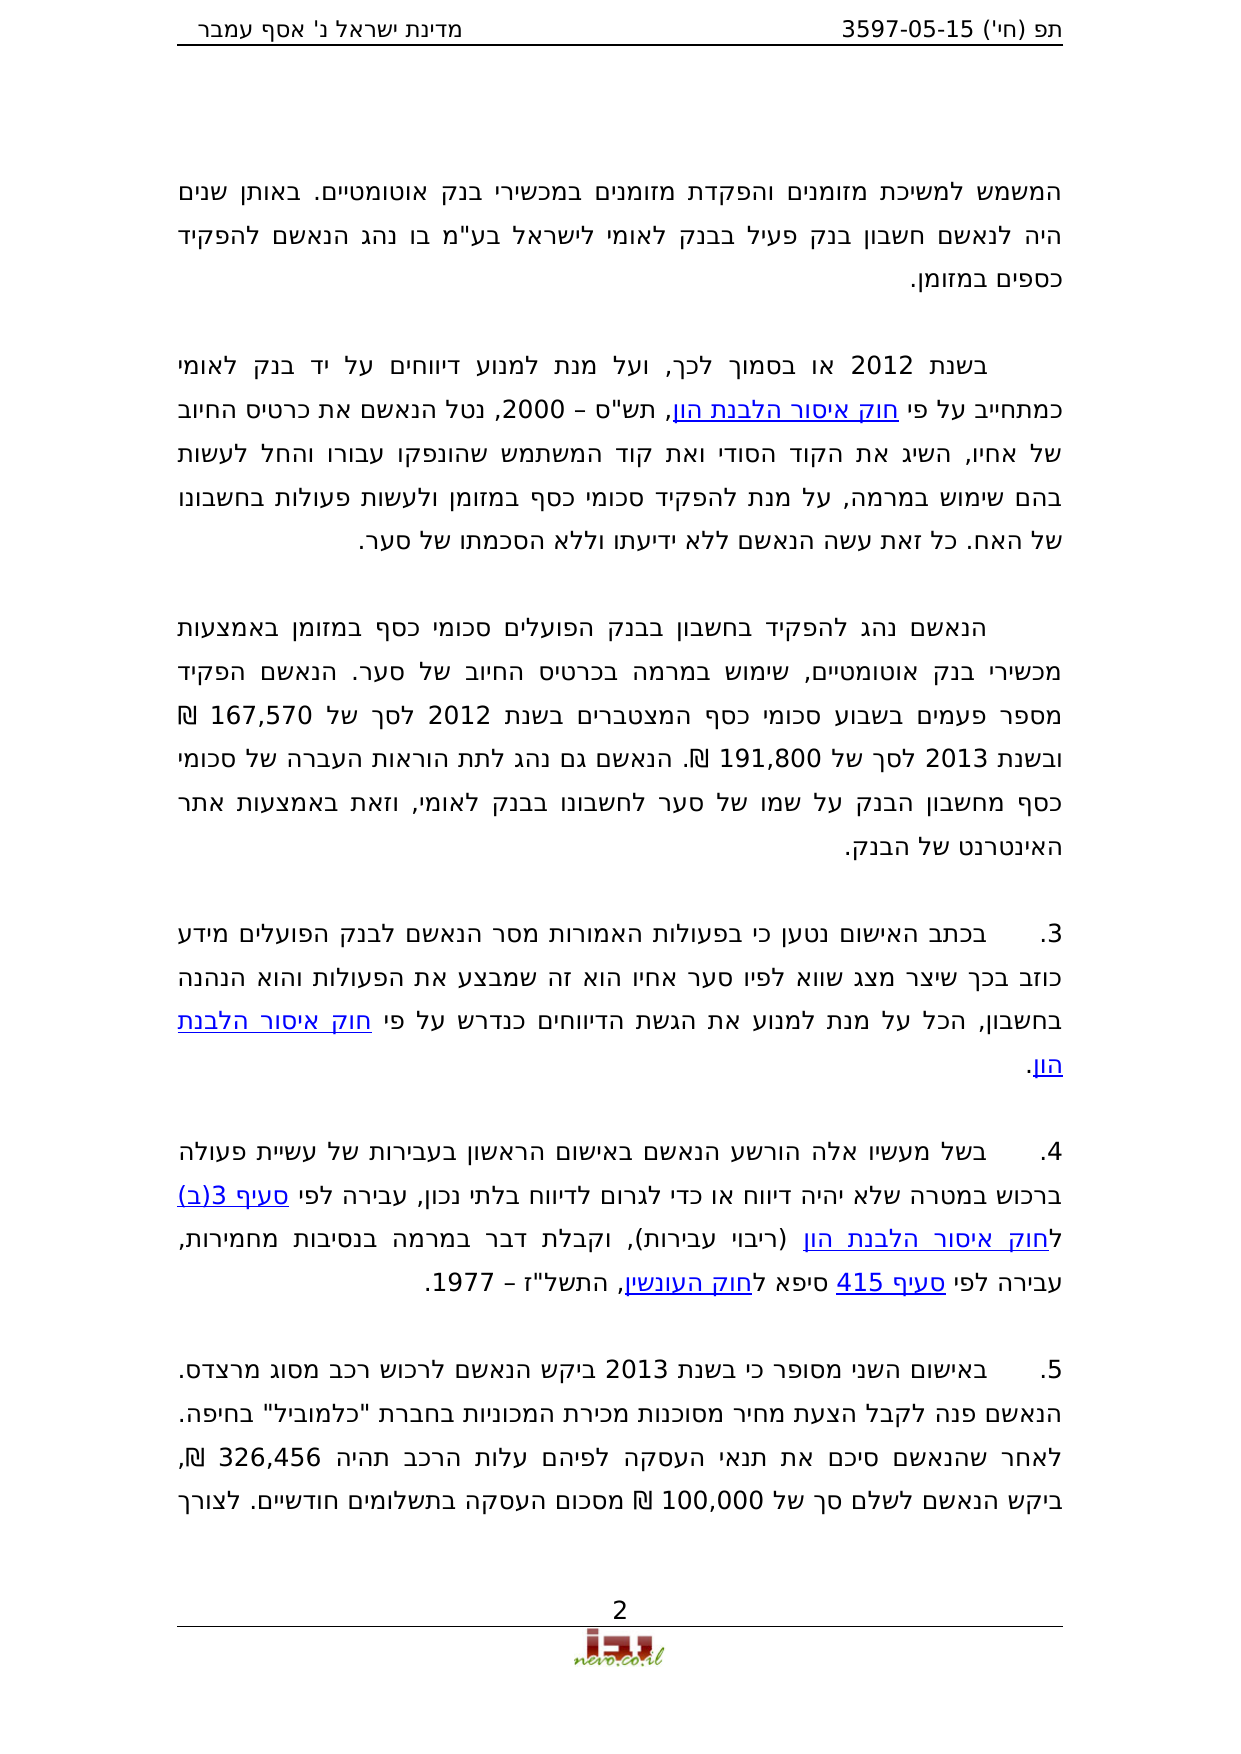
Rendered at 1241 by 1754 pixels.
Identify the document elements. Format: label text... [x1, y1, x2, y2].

text בשנת 2012 או בסמוך לכך, ועל מנת למנוע דיווחים על יד בנק לאומי כמתחייב על פי חוק איסור הלבנת הון, תש"ס – 2000, נטל הנאשם את כרטיס החיוב של אחיו, השיג את הקוד הסודי ואת קוד המשתמש שהונפקו עבורו והחל לעשות בהם שימוש במרמה, על מנת להפקיד סכומי כסף במזומן ולעשות פעולות בחשבונו של האח. כל זאת עשה הנאשם ללא ידיעתו וללא הסכמתו של סער. [177, 352, 1063, 556]
text 3. בכתב האישום נטען כי בפעולות האמורות מסר הנאשם לבנק הפועלים מידע כוזב בכך שיצר מצג שווא לפיו סער אחיו הוא זה שמבצע את הפעולות והוא הנהנה בחשבון, הכל על מנת למנוע את הגשת הדיווחים כנדרש על פי חוק איסור הלבנת הון. [177, 919, 1063, 1079]
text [177, 177, 1063, 294]
text הנאשם נהג להפקיד בחשבון בבנק הפועלים סכומי כסף במזומן באמצעות מכשירי בנק אוטומטיים, שימוש במרמה בכרטיס החיוב של סער. הנאשם הפקיד מספר פעמים בשבוע סכומי כסף המצטברים בשנת 2012 לסך של 167,570 ₪ ובשנת 2013 לסך של 191,800 ₪. הנאשם גם נהג לתת הוראות העברה של סכומי כסף מחשבון הבנק על שמו של סער לחשבונו בבנק לאומי, וזאת באמצעות אתר האינטרנט של הבנק. [177, 613, 1063, 861]
text 4. בשל מעשיו אלה הורשע הנאשם באישום הראשון בעבירות של עשיית פעולה ברכוש במטרה שלא יהיה דיווח או כדי לגרום לדיווח בלתי נכון, עבירה לפי סעיף 3(ב) לחוק איסור הלבנת הון (ריבוי עבירות), וקבלת דבר במרמה בנסיבות מחמירות, עבירה לפי סעיף 415 סיפא לחוק העונשין, התשל"ז – 1977. [177, 1137, 1063, 1298]
picture [574, 1628, 666, 1667]
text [177, 1355, 1063, 1516]
